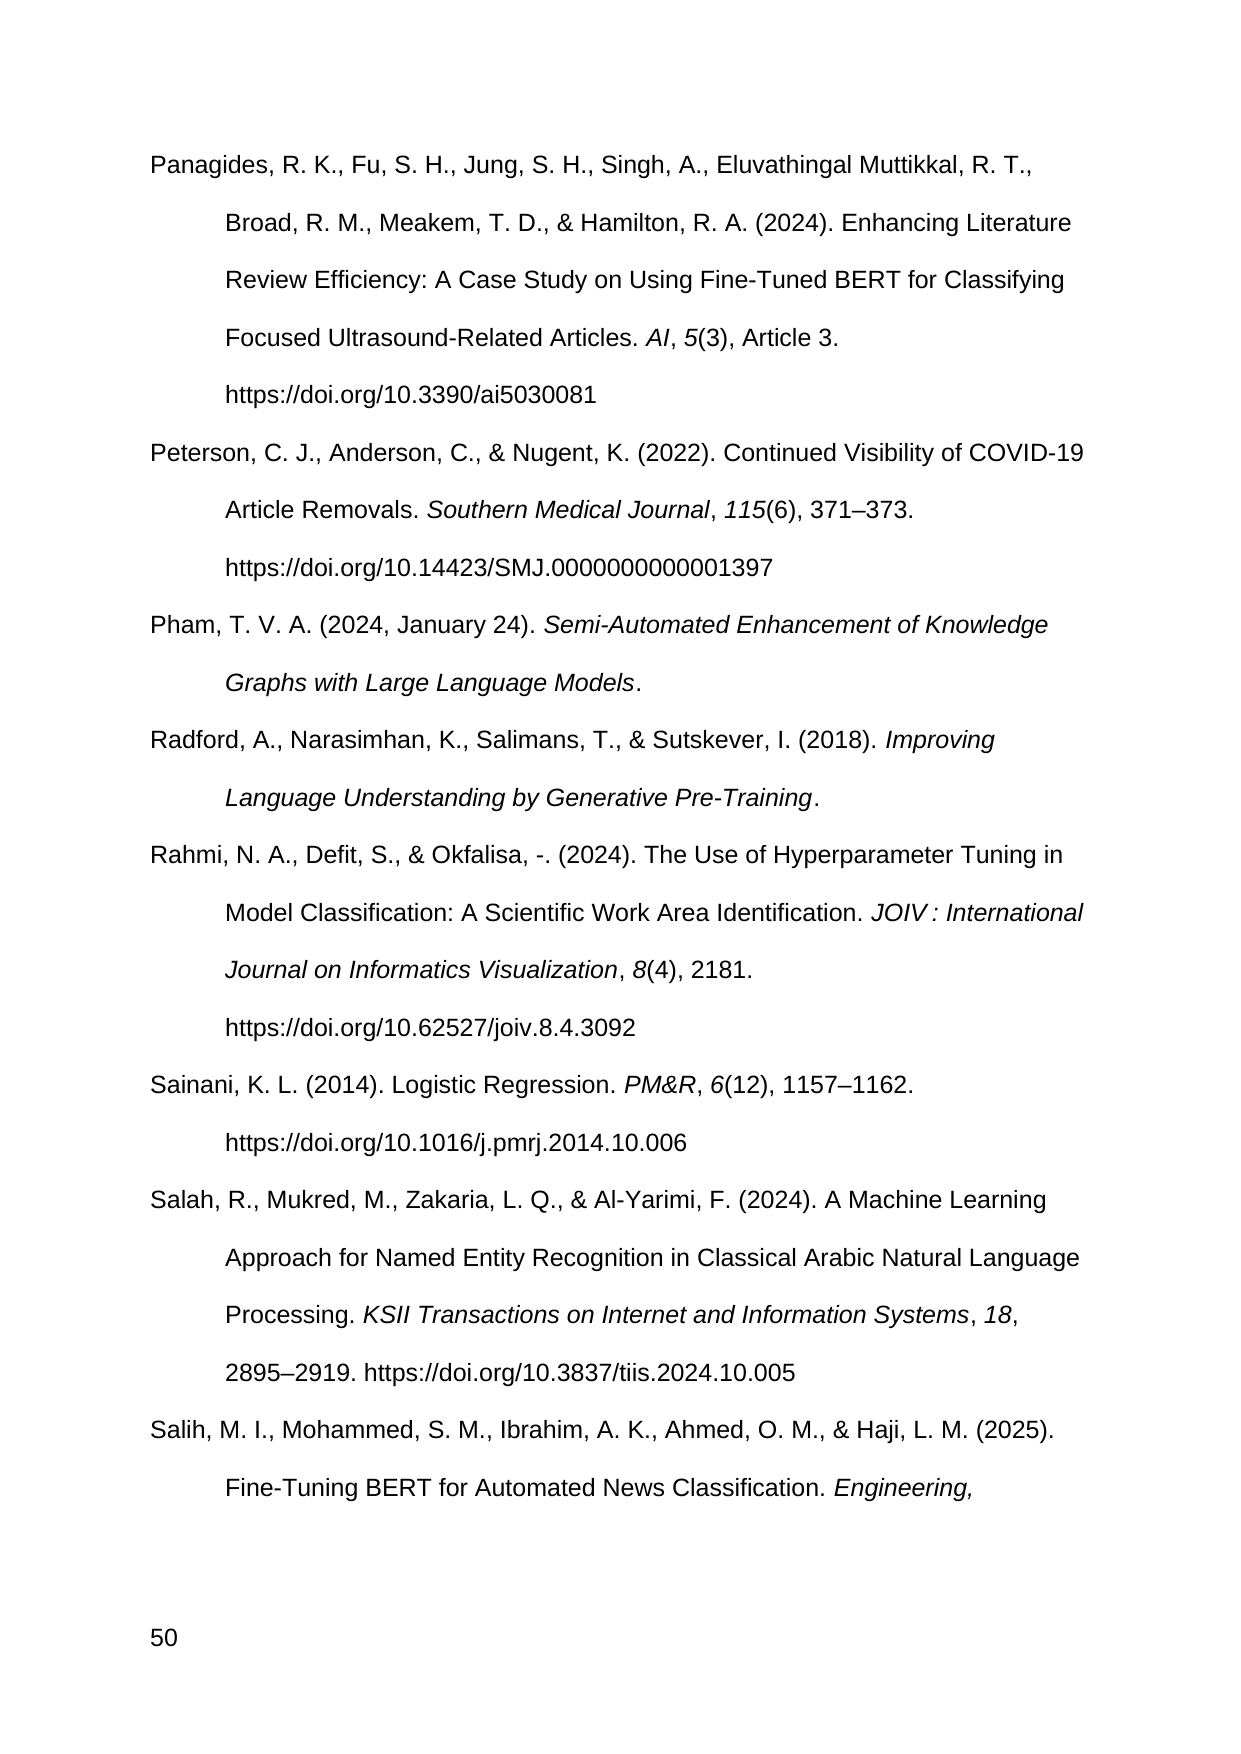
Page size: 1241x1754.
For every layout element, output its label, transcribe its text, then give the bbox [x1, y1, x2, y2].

text Pham, T. V. A. (2024, January 24). Semi-Automated Enhancement of Knowledge Graphs with Large Language Models. [150, 610, 1090, 696]
text Radford, A., Narasimhan, K., Salimans, T., & Sutskever, I. (2018). Improving Language Understanding by Generative Pre-Training. [150, 725, 1090, 811]
text Peterson, C. J., Anderson, C., & Nugent, K. (2022). Continued Visibility of COVID-19 Article Removals. Southern Medical Journal, 115(6), 371–373. https://doi.org/10.14423/SMJ.0000000000001397 [150, 437, 1090, 581]
text Rahmi, N. A., Defit, S., & Okfalisa, -. (2024). The Use of Hyperparameter Tuning in Model Classification: A Scientific Work Area Identification. JOIV : International Journal on Informatics Visualization, 8(4), 2181. https://doi.org/10.62527/joiv.8.4.3092 [150, 840, 1090, 1041]
text Sainani, K. L. (2014). Logistic Regression. PM&R, 6(12), 1157–1162. https://doi.org/10.1016/j.pmrj.2014.10.006 [150, 1070, 1090, 1156]
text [150, 1415, 1090, 1501]
text Salah, R., Mukred, M., Zakaria, L. Q., & Al-Yarimi, F. (2024). A Machine Learning Approach for Named Entity Recognition in Classical Arabic Natural Language Processing. KSII Transactions on Internet and Information Systems, 18, 2895–2919. https://doi.org/10.3837/tiis.2024.10.005 [150, 1185, 1090, 1386]
